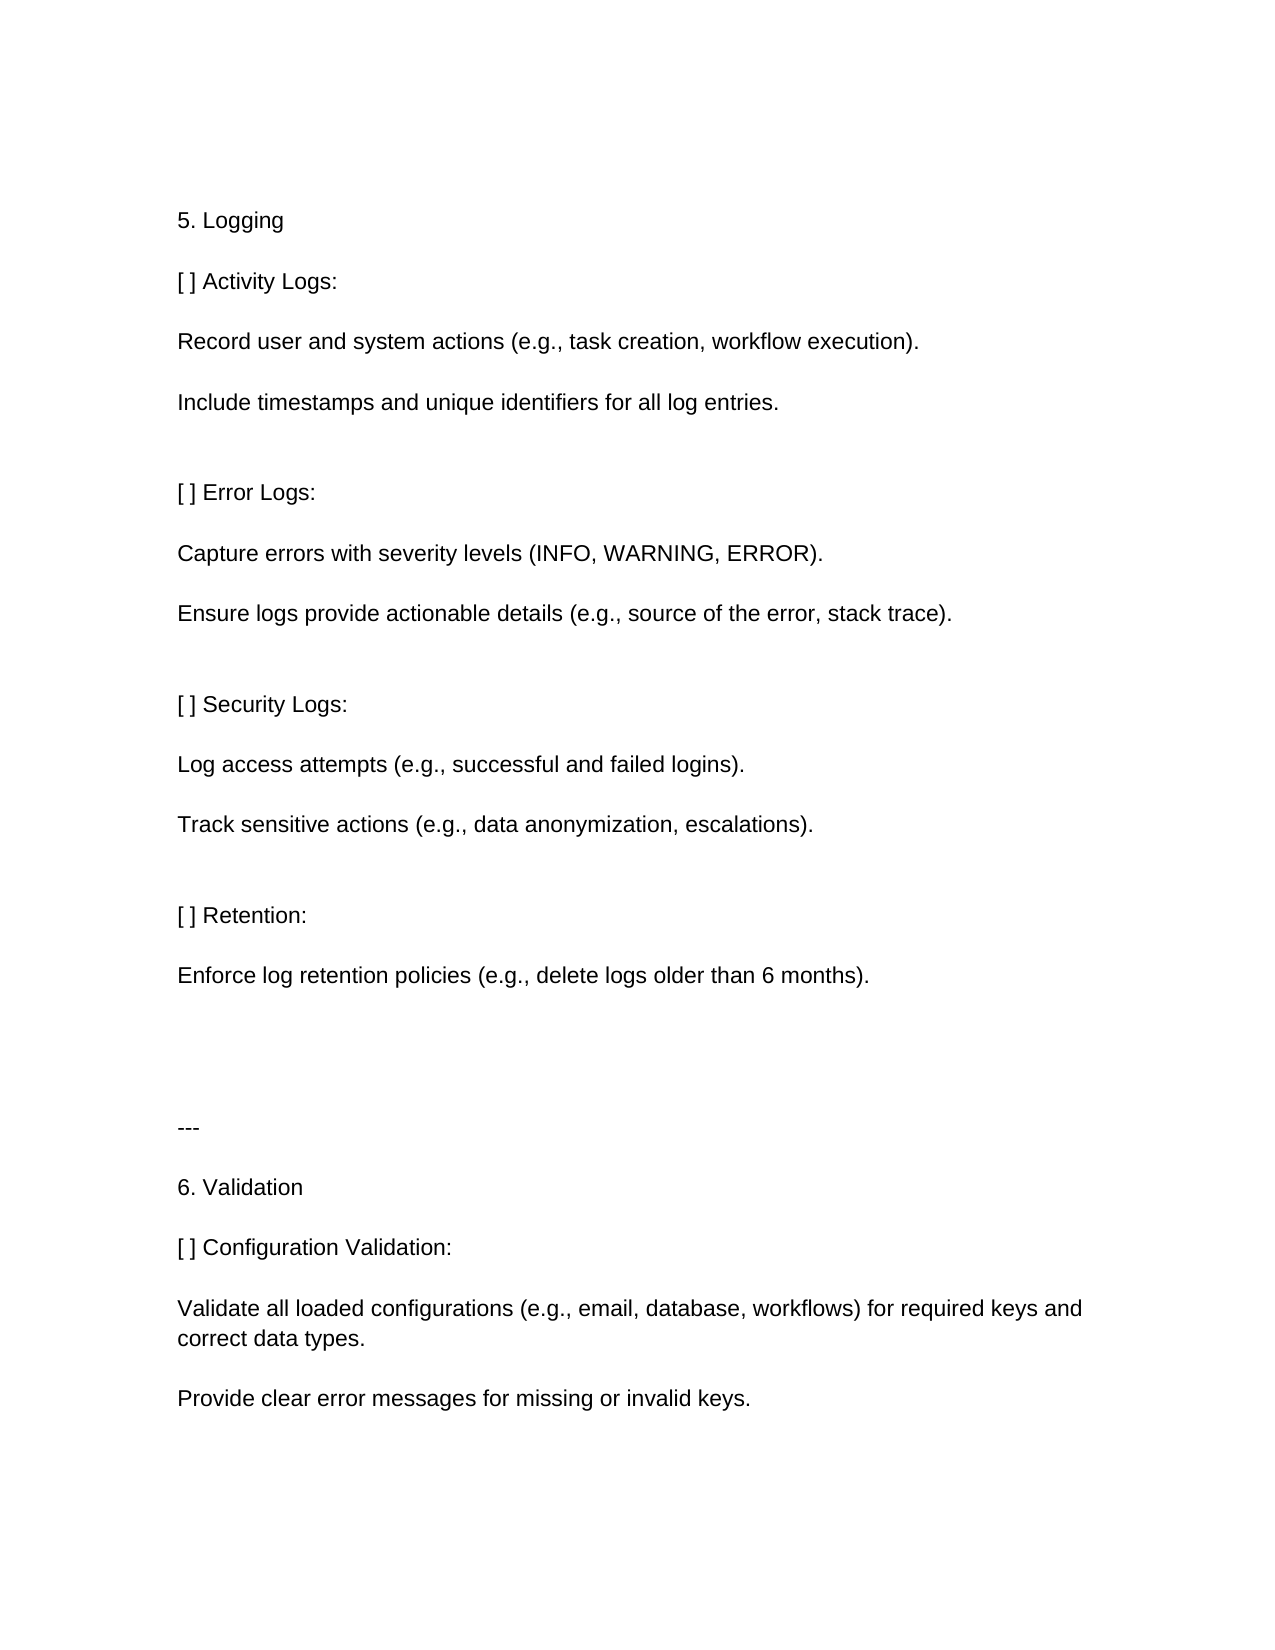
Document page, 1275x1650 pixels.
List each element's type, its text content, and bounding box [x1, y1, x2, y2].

text Track sensitive actions (e.g., data anonymization, escalations). [177, 811, 1098, 838]
text Ensure logs provide actionable details (e.g., source of the error, stack trace). [177, 600, 1098, 626]
text [ ] Error Logs: [177, 479, 1098, 506]
text Enforce log retention policies (e.g., delete logs older than 6 months). [177, 962, 1098, 989]
text Validate all loaded configurations (e.g., email, database, workflows) for required keys and correct data types. [177, 1295, 1098, 1351]
text [ ] Configuration Validation: [177, 1234, 1098, 1261]
text Capture errors with severity levels (INFO, WARNING, ERROR). [177, 539, 1098, 566]
text [ ] Retention: [177, 902, 1098, 928]
text Log access attempts (e.g., successful and failed logins). [177, 751, 1098, 777]
text Provide clear error messages for missing or invalid keys. [177, 1385, 1098, 1412]
text 6. Validation [177, 1174, 1098, 1200]
text [ ] Security Logs: [177, 691, 1098, 717]
text [ ] Activity Logs: [177, 268, 1098, 294]
text 5. Logging [177, 207, 1098, 234]
text Include timestamps and unique identifiers for all log entries. [177, 388, 1098, 415]
text Record user and system actions (e.g., task creation, workflow execution). [177, 328, 1098, 354]
text --- [177, 1113, 1098, 1140]
